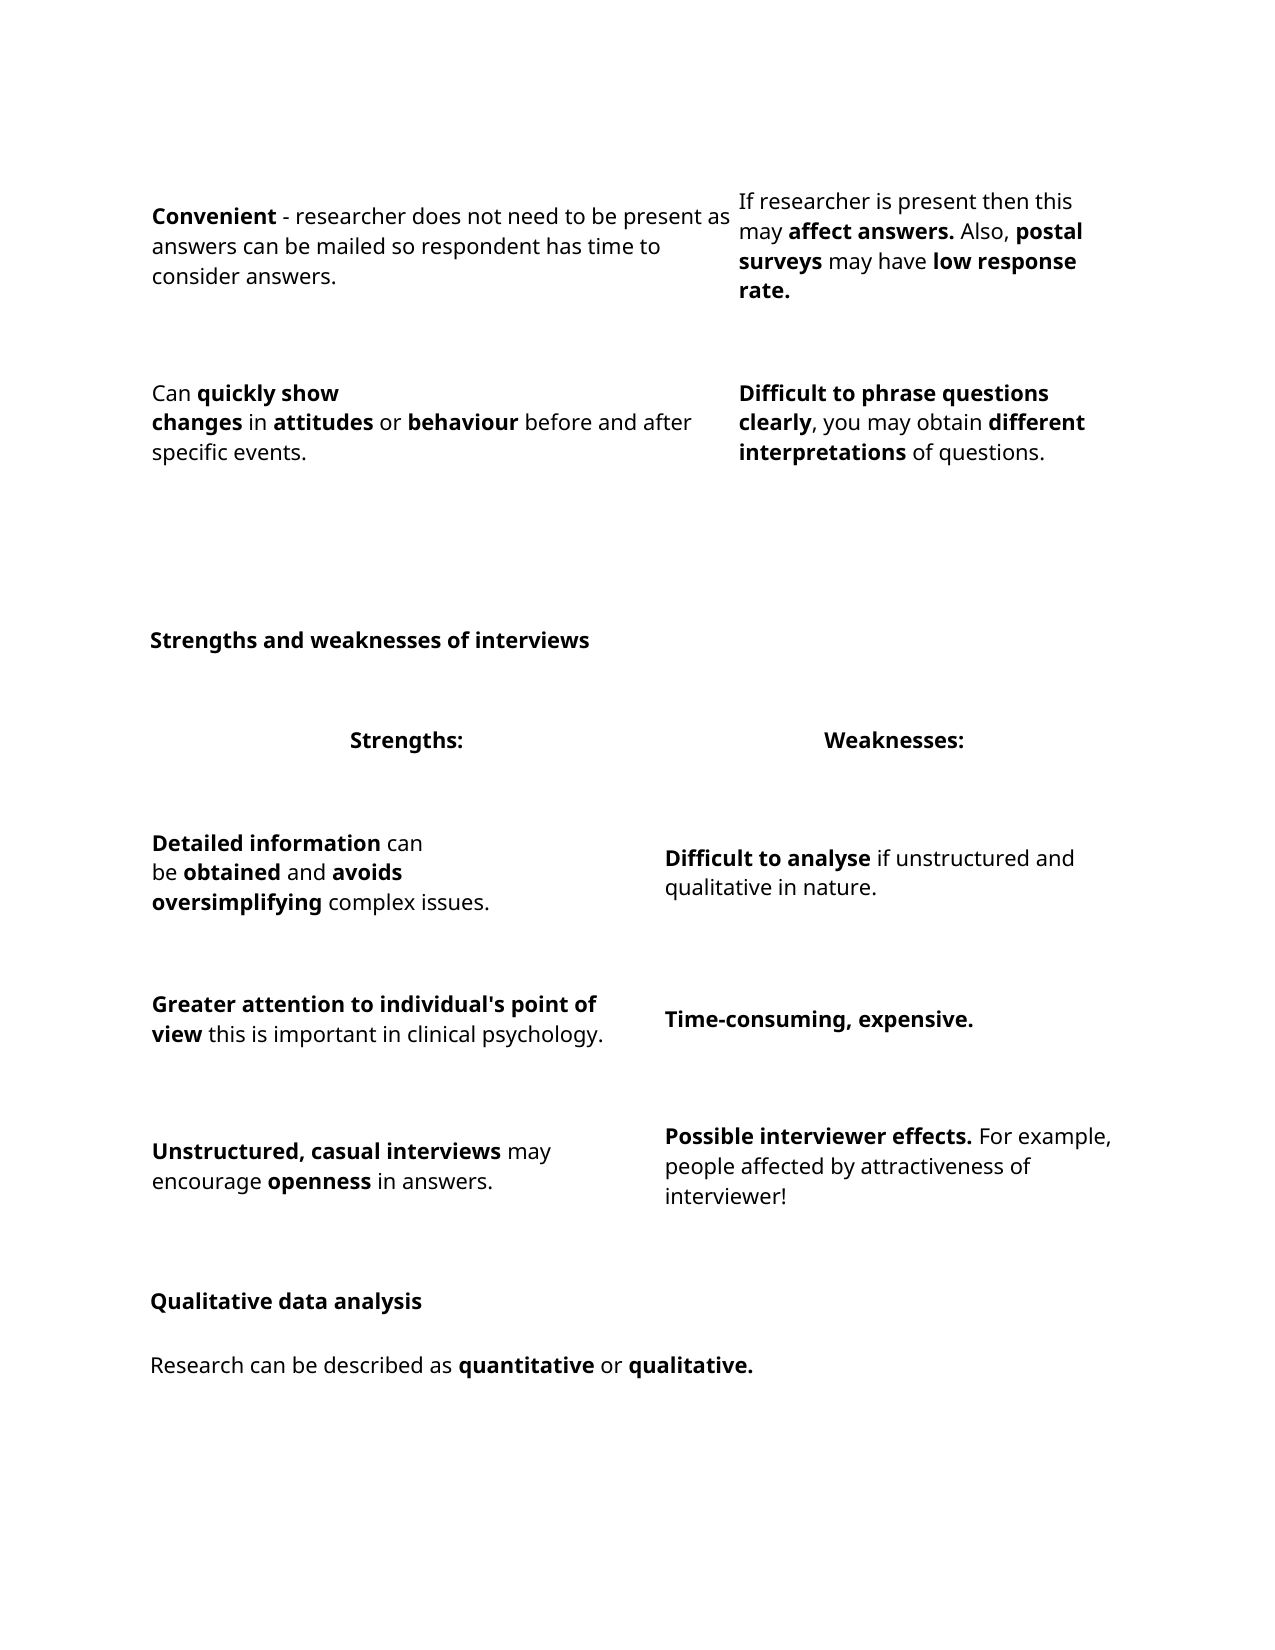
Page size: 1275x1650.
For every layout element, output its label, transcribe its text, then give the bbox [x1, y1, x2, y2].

table_cell Greater attention to individual's point of view this is important in clinical psychology. [150, 953, 663, 1085]
table_cell Can quickly show changes in attitudes or behaviour before and after specific events. [150, 341, 737, 503]
table_cell Time-consuming, expensive. [663, 953, 1125, 1085]
table_header Weaknesses: [663, 689, 1125, 791]
table_cell Detailed information can be obtained and avoids oversimplifying complex issues. [150, 791, 663, 953]
table_cell Difficult to analyse if unstructured and qualitative in nature. [663, 791, 1125, 953]
table_cell Unstructured, casual interviews may encourage openness in answers. [150, 1085, 663, 1247]
table_cell If researcher is present then this may affect answers. Also, postal surveys may have low response rate. [737, 150, 1125, 341]
text Qualitative data analysis [150, 1281, 1125, 1316]
table_header Strengths: [150, 689, 663, 791]
table_cell Possible interviewer effects. For example, people affected by attractiveness of interviewer! [663, 1085, 1125, 1247]
table_cell Difficult to phrase questions clearly, you may obtain different interpretations of questions. [737, 341, 1125, 503]
text Strengths and weaknesses of interviews [150, 620, 1125, 655]
table_cell Convenient - researcher does not need to be present as answers can be mailed so respondent has time to consider answers. [150, 150, 737, 341]
text Research can be described as quantitative or qualitative. [150, 1350, 1125, 1380]
